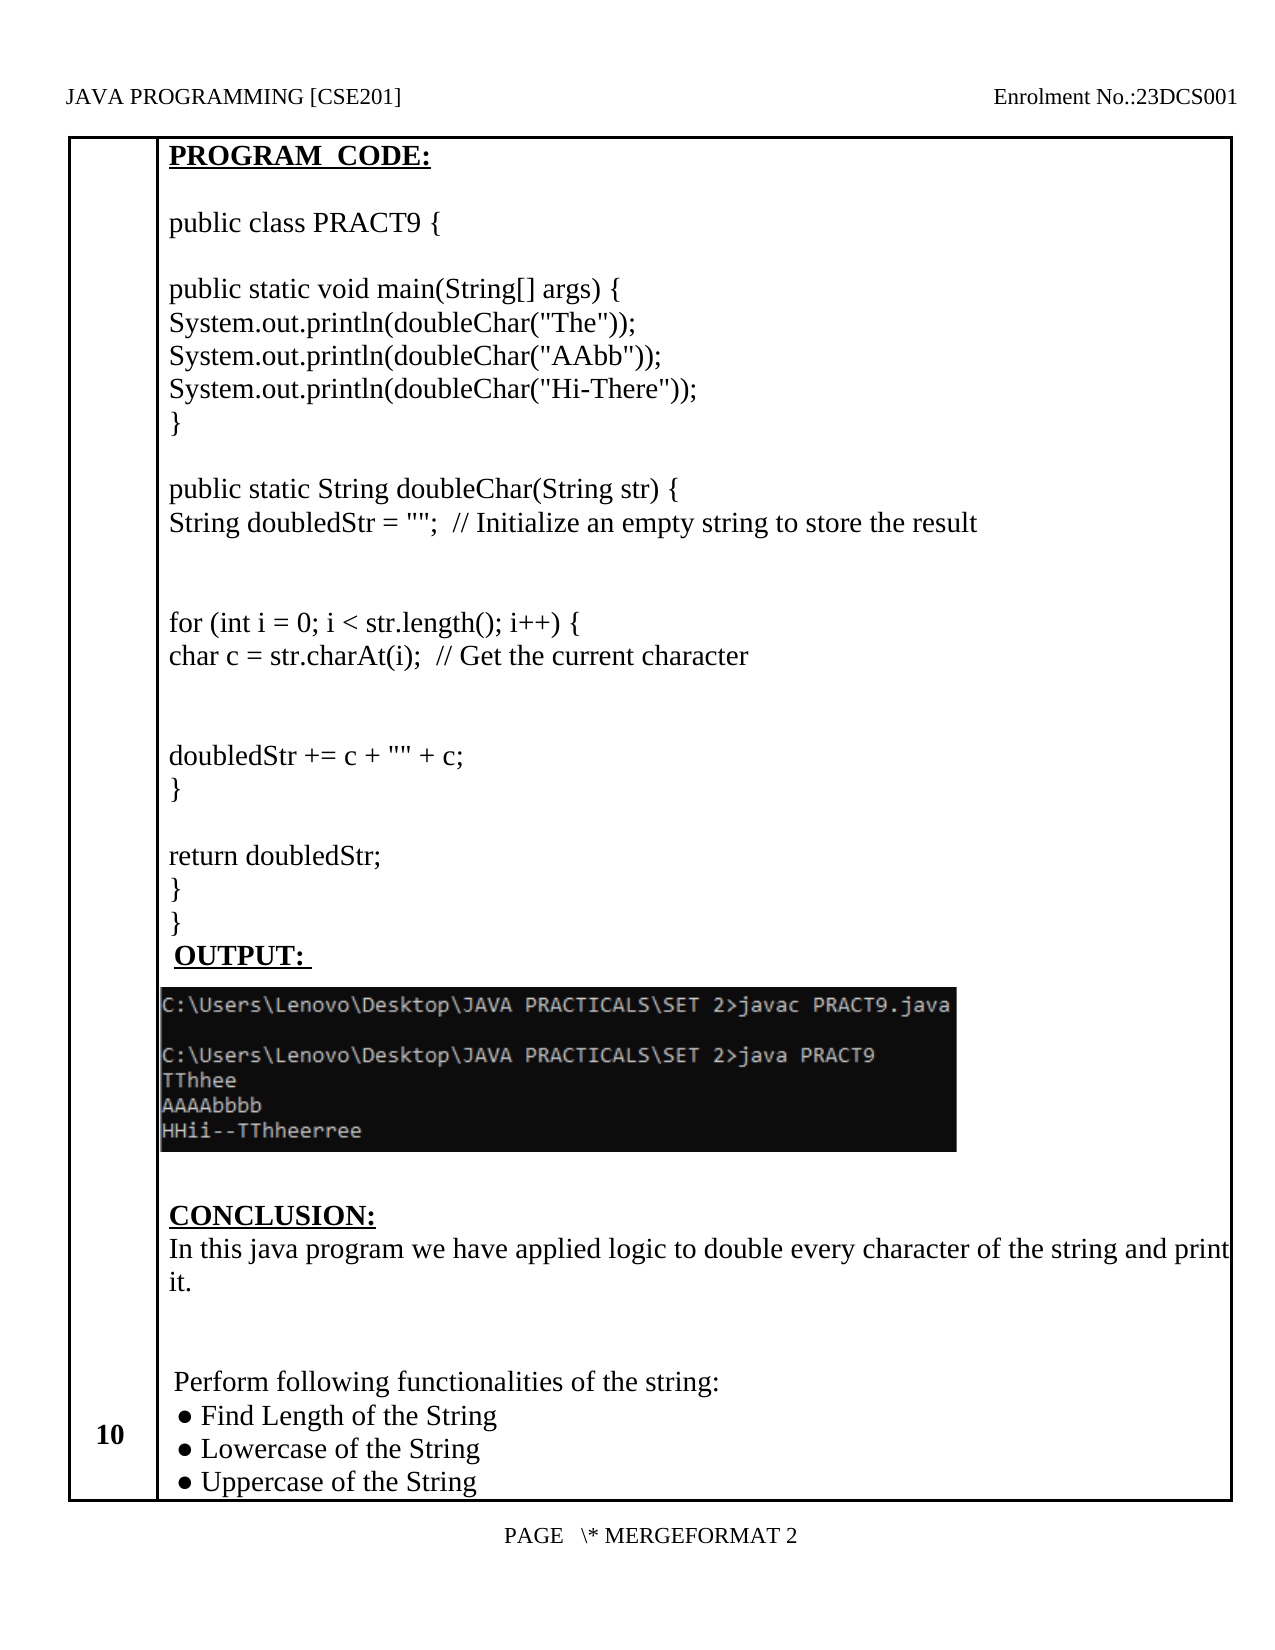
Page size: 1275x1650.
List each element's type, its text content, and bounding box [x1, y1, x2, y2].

table_cell 8. 9 10 [71, 139, 156, 1498]
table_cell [159, 139, 1230, 1498]
picture [159, 987, 957, 1152]
